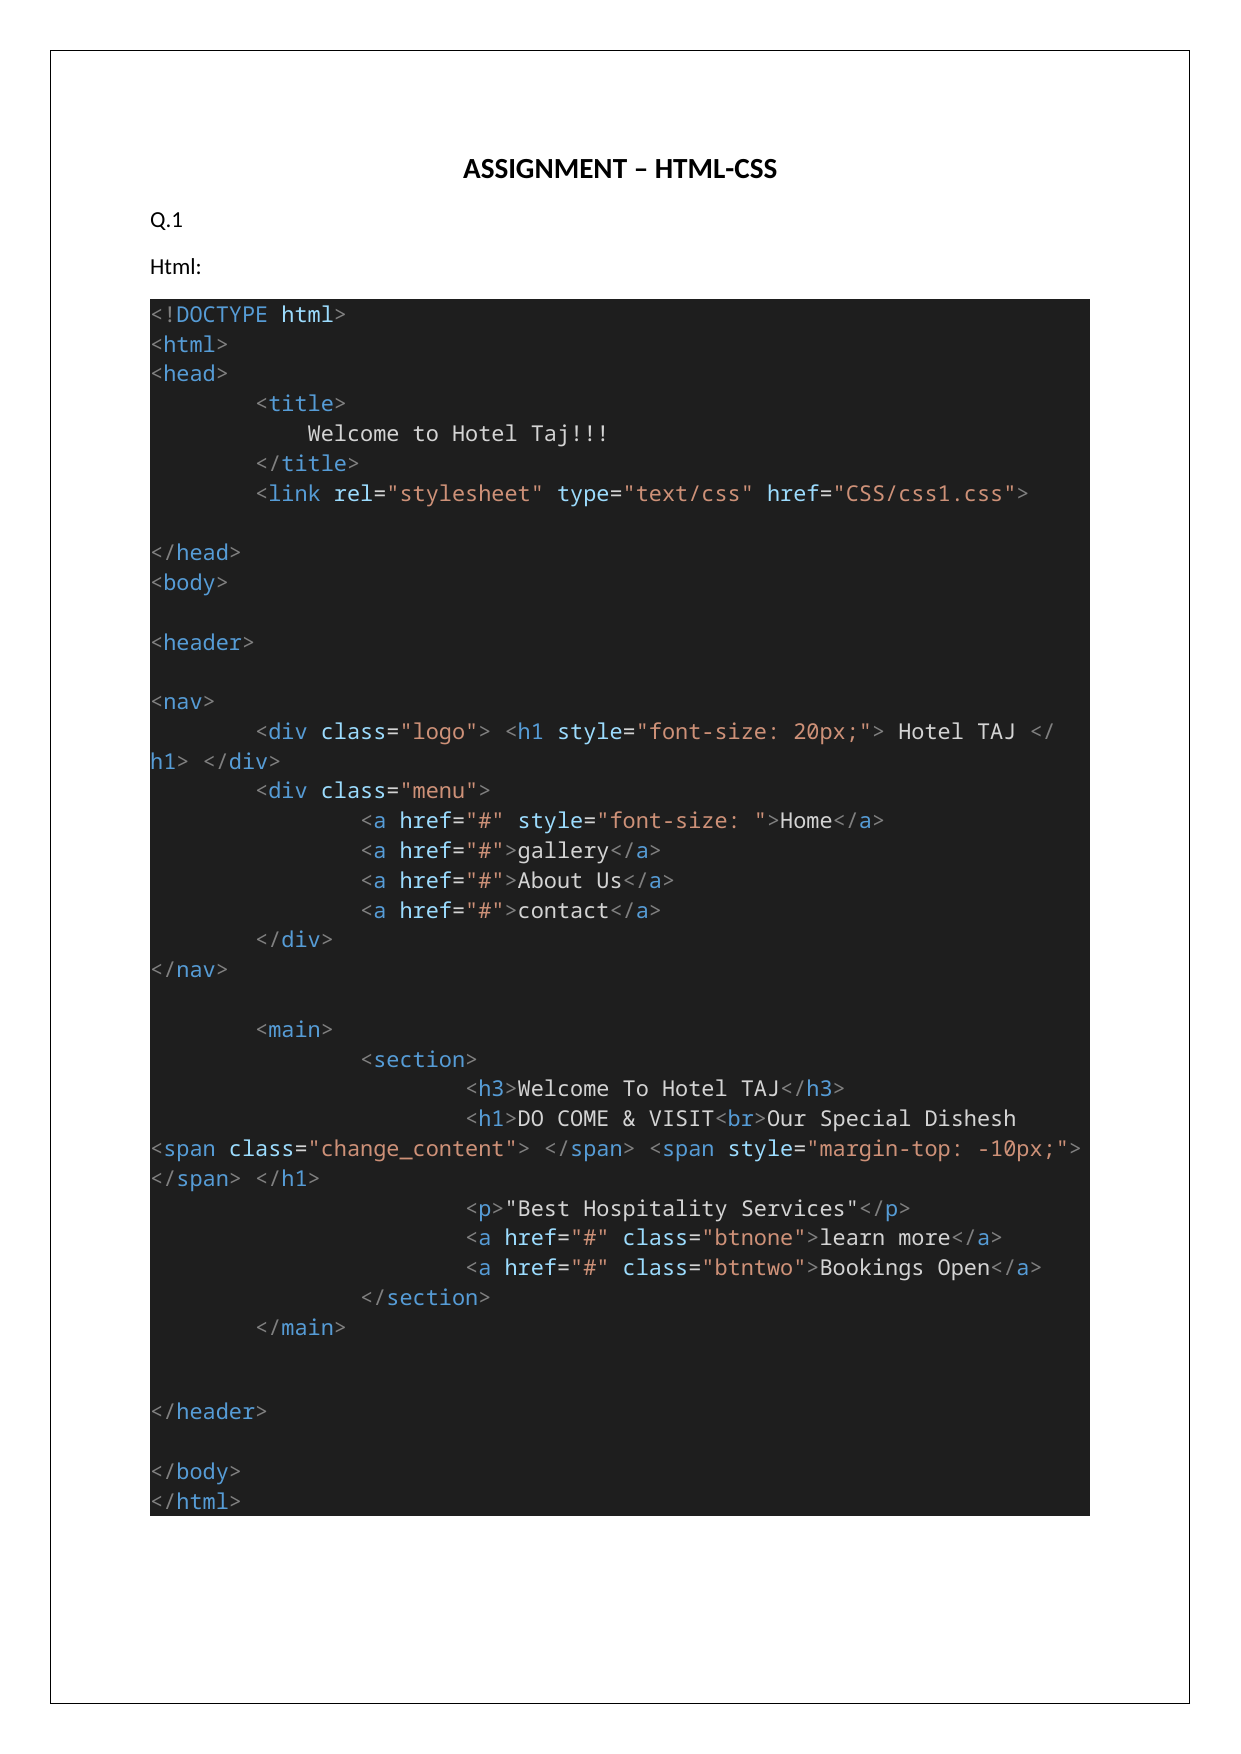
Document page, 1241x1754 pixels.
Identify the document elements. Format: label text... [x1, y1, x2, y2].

text <a href="#">gallery</a> [150, 835, 1090, 865]
text Html: [150, 252, 1090, 280]
text <h1>DO COME & VISIT<br>Our Special Dishesh <span class="change_content"> </span> <span style="margin-top: -10px;"> </span> </h1> [150, 1103, 1090, 1193]
text <div class="menu"> [150, 776, 1090, 805]
text </body> [150, 1456, 1090, 1486]
text </header> [150, 1396, 1090, 1426]
text <a href="#" class="btnone">learn more</a> [150, 1222, 1090, 1252]
text <a href="#">About Us</a> [150, 865, 1090, 895]
text </html> [150, 1486, 1090, 1516]
text <main> [150, 1014, 1090, 1044]
text <!DOCTYPE html> [150, 299, 1090, 329]
text <title> [150, 388, 1090, 418]
text </div> [150, 924, 1090, 954]
text <p>"Best Hospitality Services"</p> [150, 1193, 1090, 1222]
text ASSIGNMENT – HTML-CSS [150, 150, 1090, 186]
text <a href="#" class="btntwo">Bookings Open</a> [150, 1252, 1090, 1282]
text </head> [150, 537, 1090, 567]
text <a href="#">contact</a> [150, 895, 1090, 924]
text <a href="#" style="font-size: ">Home</a> [150, 805, 1090, 835]
text <body> [150, 567, 1090, 597]
text Welcome to Hotel Taj!!! [150, 418, 1090, 448]
text </main> [150, 1312, 1090, 1342]
text <html> [150, 329, 1090, 358]
text <link rel="stylesheet" type="text/css" href="CSS/css1.css"> [150, 478, 1090, 537]
text <section> [150, 1044, 1090, 1073]
text <div class="logo"> <h1 style="font-size: 20px;"> Hotel TAJ </h1> </div> [150, 716, 1090, 776]
text <header> [150, 627, 1090, 656]
text <head> [150, 358, 1090, 388]
text <nav> [150, 686, 1090, 716]
text </title> [150, 448, 1090, 478]
text </nav> [150, 954, 1090, 984]
text <h3>Welcome To Hotel TAJ</h3> [150, 1073, 1090, 1103]
text Q.1 [150, 205, 1090, 233]
text </section> [150, 1282, 1090, 1312]
